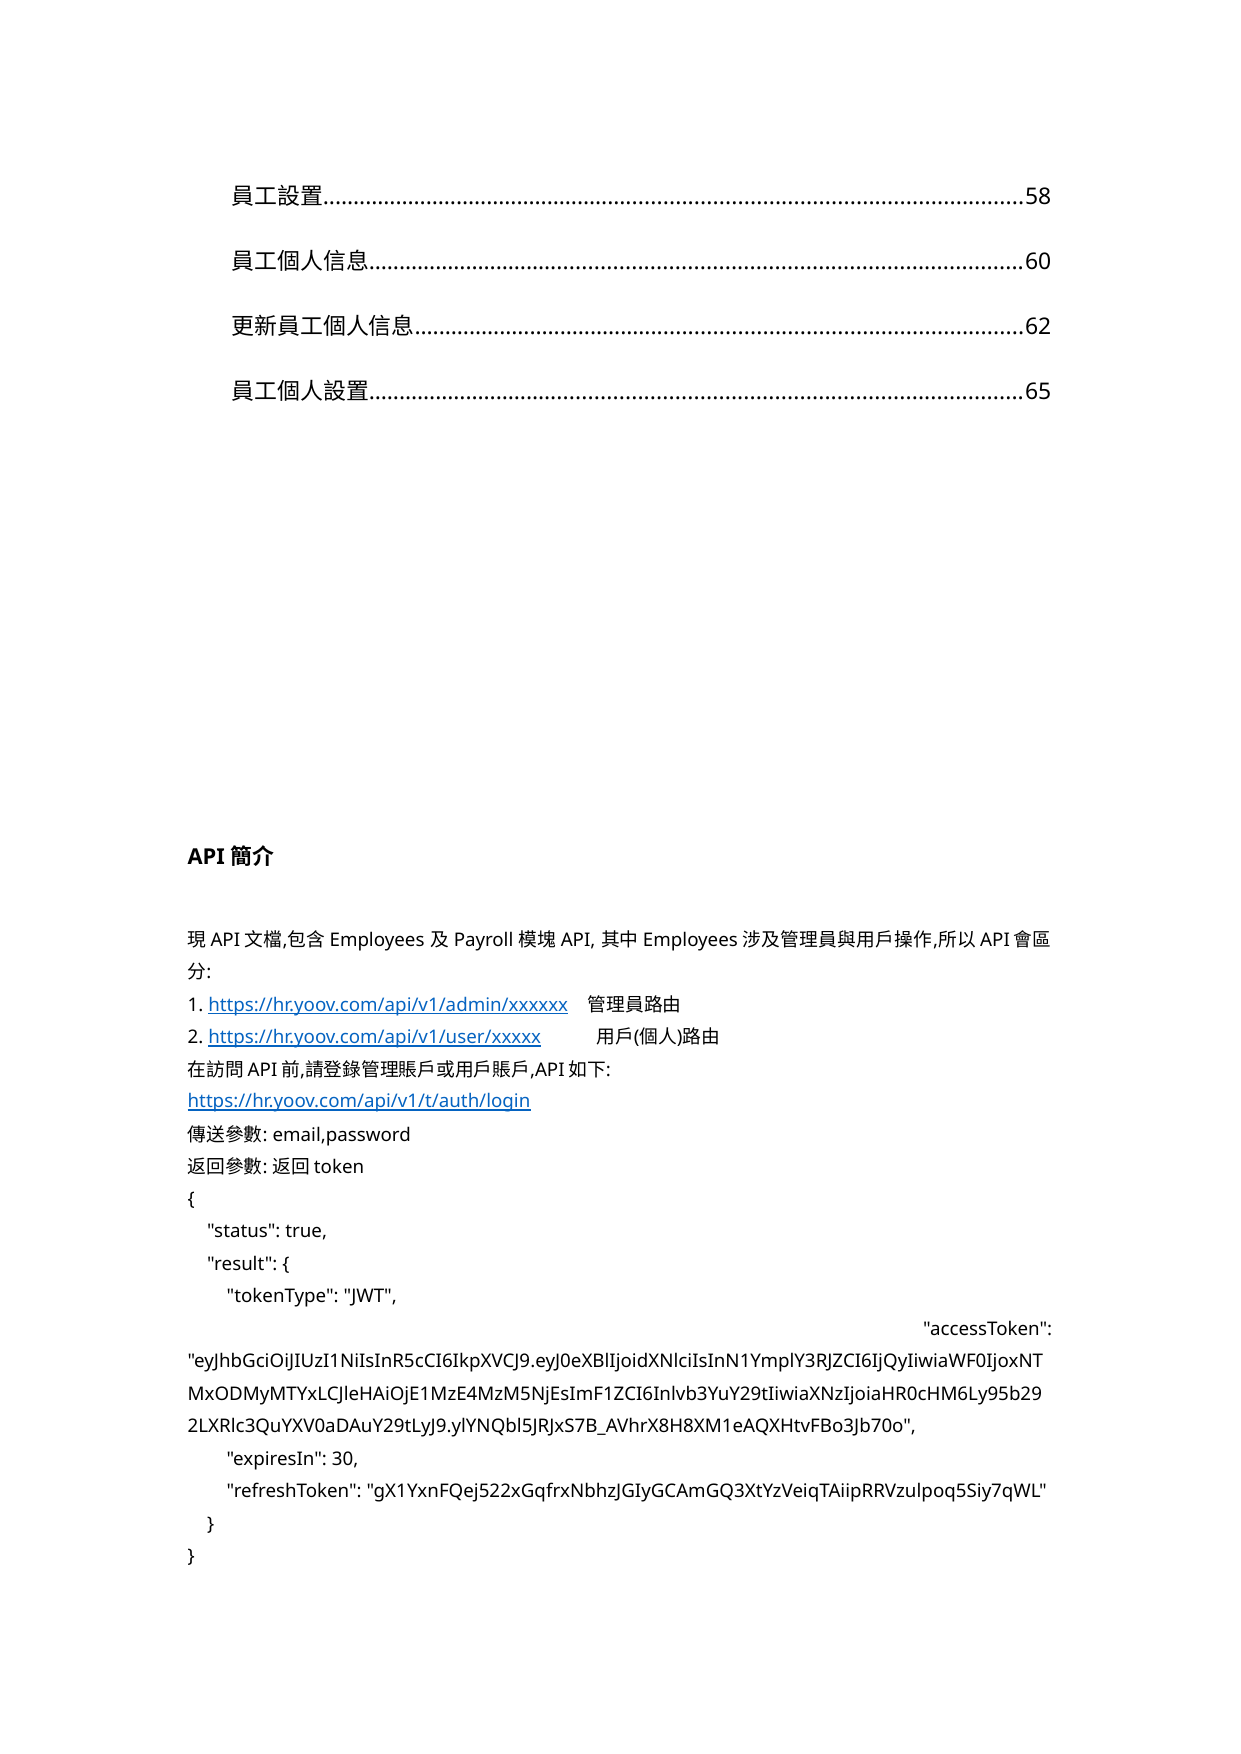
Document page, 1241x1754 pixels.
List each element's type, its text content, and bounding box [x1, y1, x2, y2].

text } [187, 1507, 1053, 1539]
text "refreshToken": "gX1YxnFQej522xGqfrxNbhzJGIyGCAmGQ3XtYzVeiqTAiipRRVzulpoq5Siy7qWL" [187, 1474, 1053, 1507]
text { [187, 1182, 1053, 1214]
text "result": { [187, 1247, 1053, 1279]
text 1. https://hr.yoov.com/api/v1/admin/xxxxxx 管理員路由 [187, 987, 1053, 1019]
text 返回參數: 返回token [187, 1149, 1053, 1182]
text https://hr.yoov.com/api/v1/t/auth/login [187, 1084, 1053, 1117]
text "tokenType": "JWT", [187, 1279, 1053, 1312]
text } [187, 1539, 1053, 1572]
text 2. https://hr.yoov.com/api/v1/user/xxxxx 用戶(個人)路由 [187, 1019, 1053, 1052]
text 傳送參數: email,password [187, 1117, 1053, 1149]
subtitle API 簡介 [187, 839, 1053, 872]
text 在訪問API前,請登錄管理賬戶或用戶賬戶,API如下: [187, 1052, 1053, 1084]
text 現API文檔,包含Employees 及 Payroll 模塊API, 其中Employees涉及管理員與用戶操作,所以API會區分: [187, 922, 1053, 987]
text "status": true, [187, 1214, 1053, 1247]
text "accessToken": "eyJhbGciOiJIUzI1NiIsInR5cCI6IkpXVCJ9.eyJ0eXBlIjoidXNlciIsInN1YmplY3RJZCI6IjQyIiwiaWF0IjoxNTMxODMyMTYxLCJleHAiOjE1MzE4MzM5NjEsImF1ZCI6Inlvb3YuY29tIiwiaXNzIjoiaHR0cHM6Ly95b292LXRlc3QuYXV0aDAuY29tLyJ9.ylYNQbl5JRJxS7B_AVhrX8H8XM1eAQXHtvFBo3Jb70o", [187, 1312, 1053, 1442]
text "expiresIn": 30, [187, 1442, 1053, 1474]
